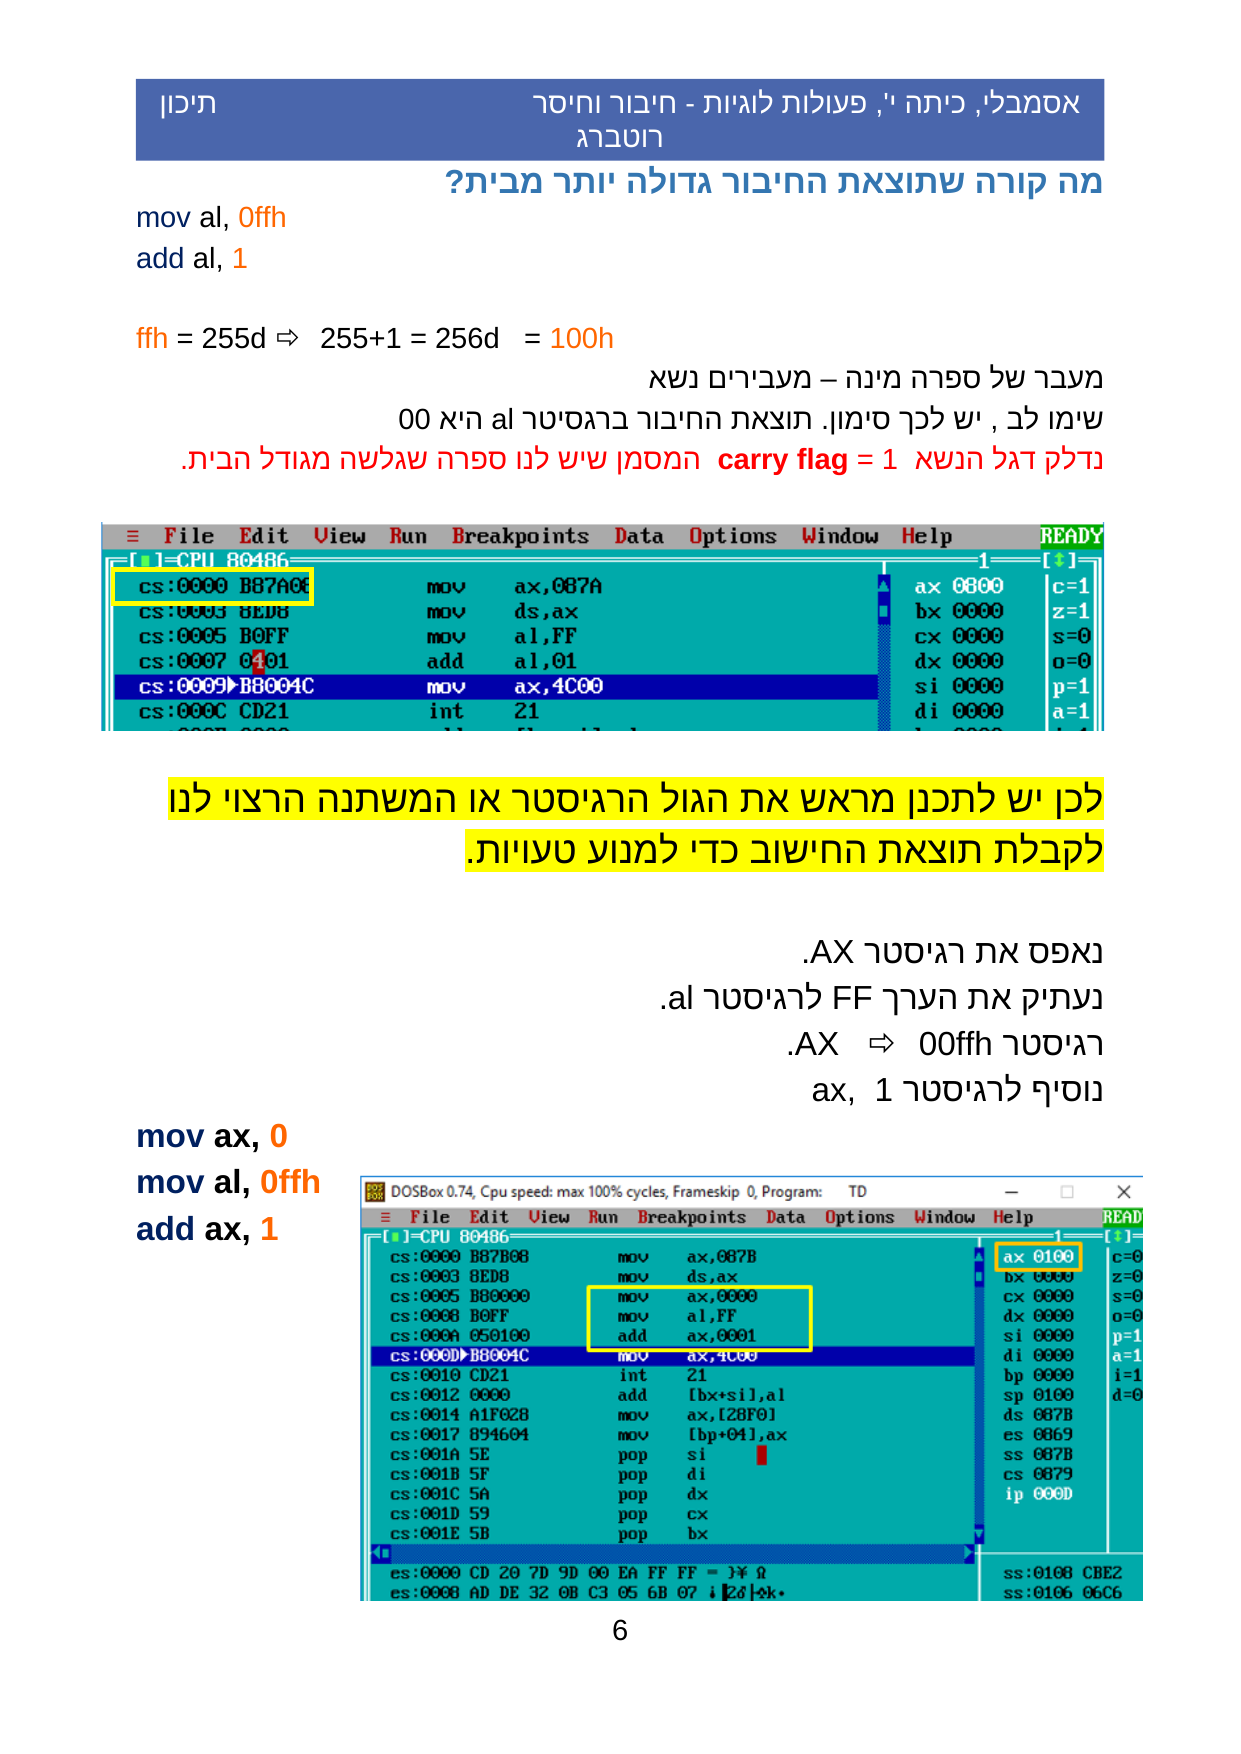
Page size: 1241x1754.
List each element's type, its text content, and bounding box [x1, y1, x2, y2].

picture [880, 638, 889, 647]
picture [101, 522, 1105, 731]
text נדלק דגל הנשא carry flag = 1 המסמן שיש לנו ספרה שגלשה מגודל הבית. [136, 442, 1104, 476]
text ffh = 255d 255+1 = 256d = 100h [136, 321, 1104, 355]
text שימו לב , יש לכך סימון. תוצאת החיבור ברגסיטר al היא 00 [136, 402, 1104, 435]
text רגיסטר AX 00ffh. [136, 1024, 1104, 1063]
text מעבר של ספרה מינה – מעבירים נשא [136, 362, 1104, 395]
text mov ax, 0 [136, 1116, 1104, 1155]
subtitle מה קורה שתוצאת החיבור גדולה יותר מבית? [136, 161, 1104, 201]
picture [348, 1163, 1143, 1601]
picture [880, 710, 889, 722]
text נעתיק את הערך FF לרגיסטר al. [136, 978, 1104, 1017]
text mov al, 0ffh [136, 201, 1104, 234]
text add ax, 1 [136, 1208, 348, 1247]
text לכן יש לתכנן מראש את הגול הרגיסטר או המשתנה הרצוי לנו לקבלת תוצאת החישוב כדי למנוע טעויות. [136, 777, 1104, 872]
text נאפס את רגיסטר AX. [136, 932, 1104, 971]
text mov al, 0ffh [136, 1162, 1104, 1201]
picture [880, 660, 889, 672]
text נוסיף לרגיסטר ax, 1 [136, 1070, 1104, 1109]
text add al, 1 [136, 241, 1104, 274]
